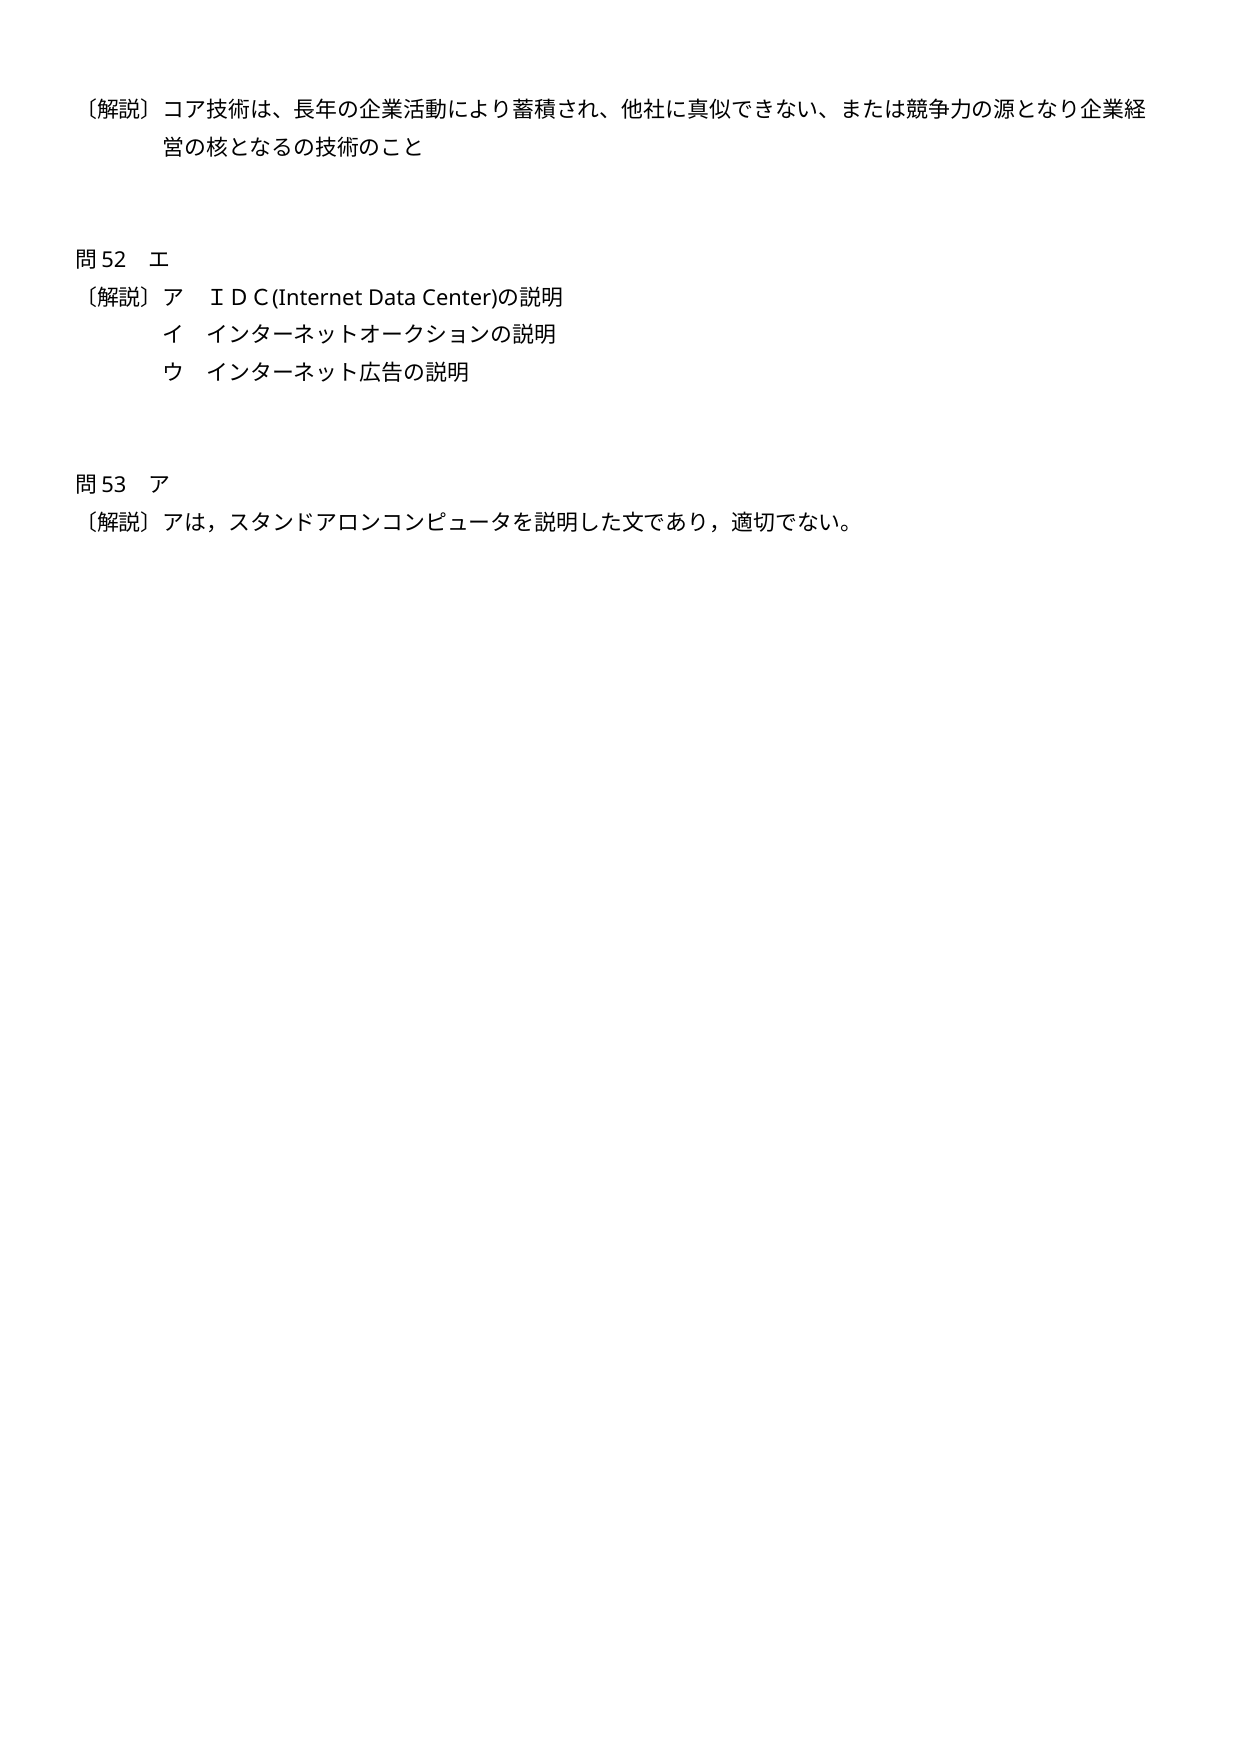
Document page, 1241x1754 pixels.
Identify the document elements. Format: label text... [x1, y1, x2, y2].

text 〔解説〕ア ＩＤＣ(Internet Data Center)の説明 [75, 277, 1165, 314]
text イ インターネットオークションの説明 [75, 314, 1165, 352]
text 営の核となるの技術のこと [75, 127, 1165, 164]
text 〔解説〕アは，スタンドアロンコンピュータを説明した文であり，適切でない。 [75, 502, 1165, 539]
text ウ インターネット広告の説明 [75, 352, 1165, 389]
text 〔解説〕コア技術は、長年の企業活動により蓄積され、他社に真似できない、または競争力の源となり企業経 [75, 89, 1165, 127]
text 問52 エ [75, 239, 1165, 277]
text 問53 ア [75, 464, 1165, 502]
